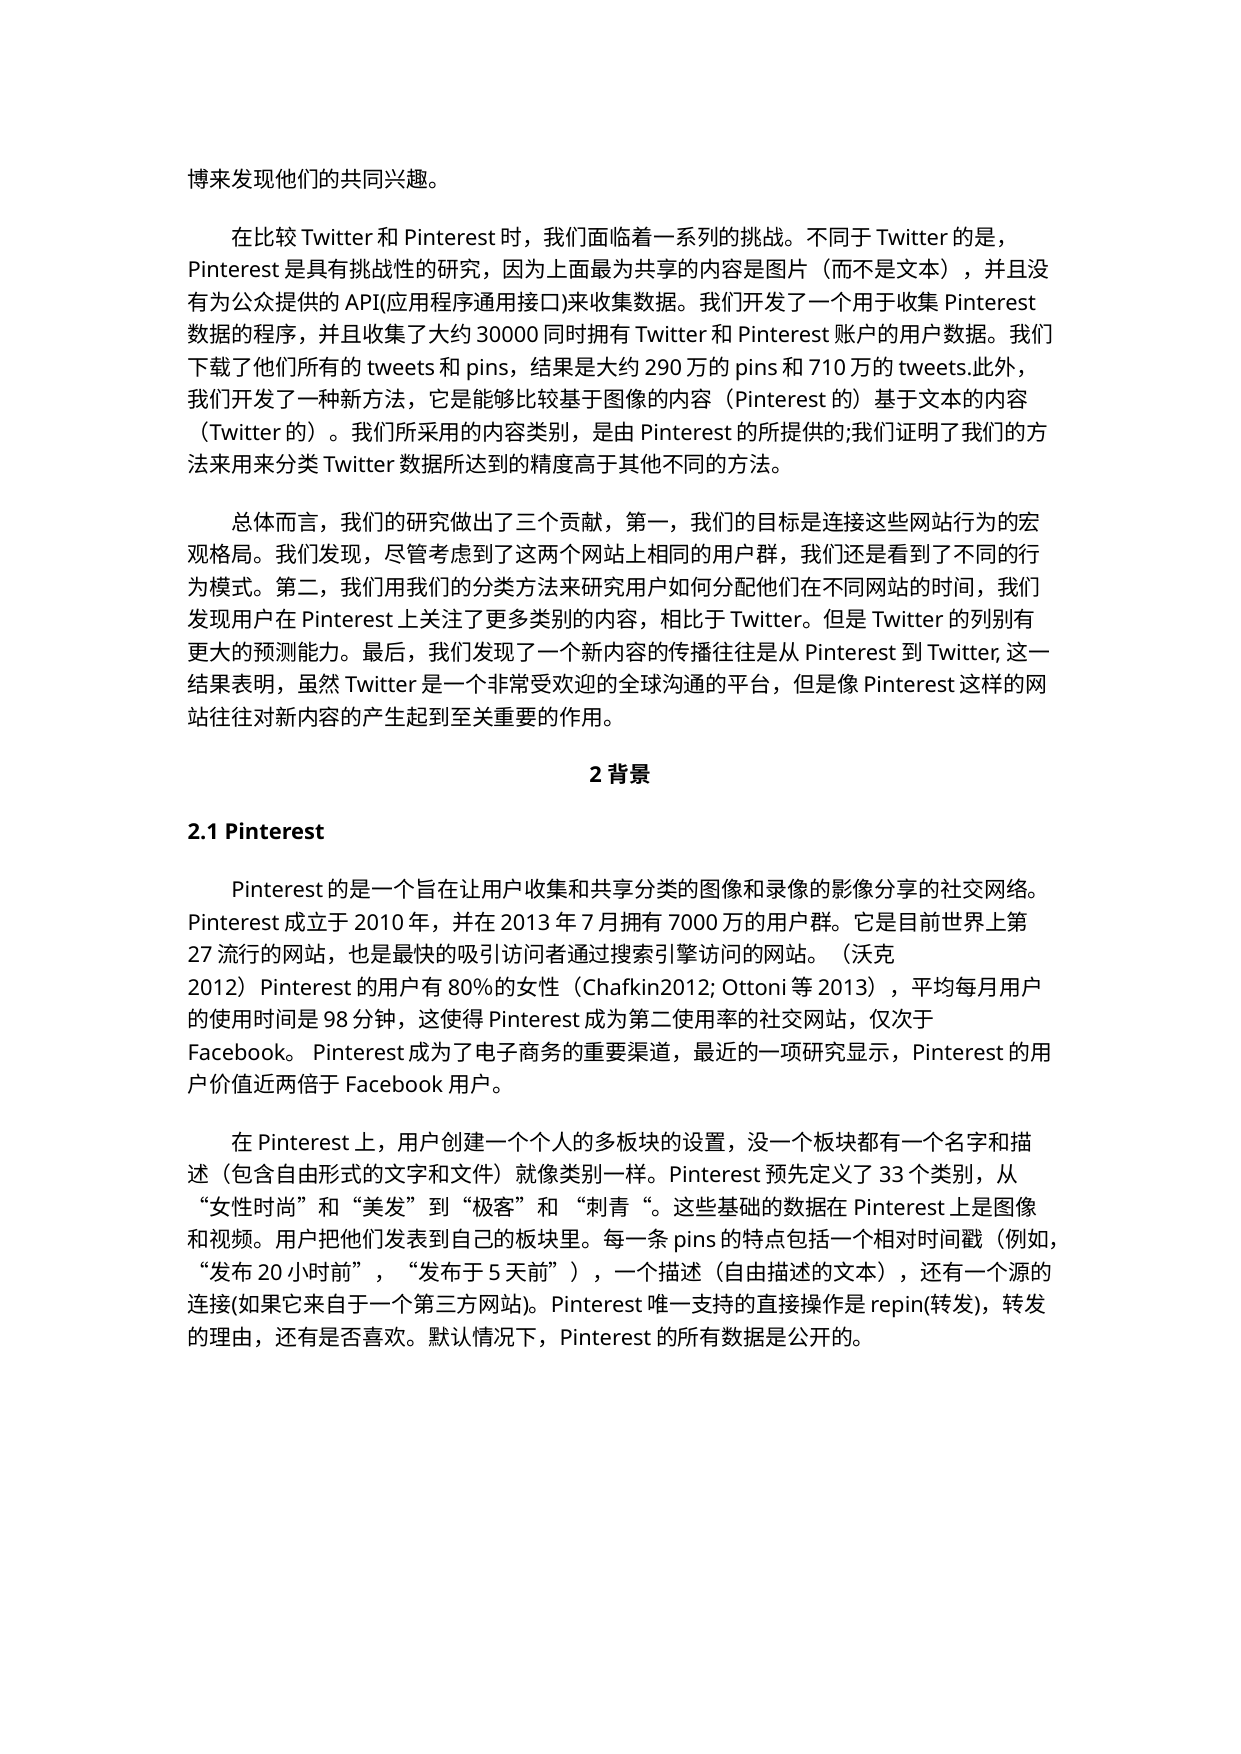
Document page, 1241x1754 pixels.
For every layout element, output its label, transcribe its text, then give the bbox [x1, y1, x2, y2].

text 在比较Twitter和Pinterest时，我们面临着一系列的挑战。不同于Twitter的是，Pinterest是具有挑战性的研究，因为上面最为共享的内容是图片（而不是文本），并且没有为公众提供的API(应用程序通用接口)来收集数据。我们开发了一个用于收集Pinterest数据的程序，并且收集了大约30000同时拥有Twitter和Pinterest账户的用户数据。我们下载了他们所有的tweets和pins，结果是大约290万的pins和710万的tweets.此外，我们开发了一种新方法，它是能够比较基于图像的内容（Pinterest的）基于文本的内容（Twitter的）。我们所采用的内容类别，是由Pinterest的所提供的;我们证明了我们的方法来用来分类Twitter数据所达到的精度高于其他不同的方法。 [187, 219, 1053, 479]
text 在Pinterest上，用户创建一个个人的多板块的设置，没一个板块都有一个名字和描述（包含自由形式的文字和文件）就像类别一样。Pinterest预先定义了33个类别，从“女性时尚”和“美发”到“极客”和 “刺青“。这些基础的数据在Pinterest上是图像和视频。用户把他们发表到自己的板块里。每一条pins的特点包括一个相对时间戳（例如，“发布20小时前”，“发布于5天前”），一个描述（自由描述的文本），还有一个源的连接(如果它来自于一个第三方网站)。Pinterest唯一支持的直接操作是repin(转发)，转发的理由，还有是否喜欢。默认情况下，Pinterest的所有数据是公开的。 [187, 1124, 1053, 1352]
text Pinterest的是一个旨在让用户收集和共享分类的图像和录像的影像分享的社交网络。 Pinterest成立于2010年，并在2013年7月拥有7000万的用户群。它是目前世界上第27流行的网站，也是最快的吸引访问者通过搜索引擎访问的网站。（沃克2012）Pinterest的用户有80％的女性（Chafkin2012; Ottoni等2013），平均每月用户的使用时间是98分钟，这使得Pinterest成为第二使用率的社交网站，仅次于Facebook。 Pinterest成为了电子商务的重要渠道，最近的一项研究显示，Pinterest的用户价值近两倍于Facebook 用户。 [187, 872, 1053, 1099]
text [187, 162, 1053, 194]
text 总体而言，我们的研究做出了三个贡献，第一，我们的目标是连接这些网站行为的宏观格局。我们发现，尽管考虑到了这两个网站上相同的用户群，我们还是看到了不同的行为模式。第二，我们用我们的分类方法来研究用户如何分配他们在不同网站的时间，我们发现用户在Pinterest上关注了更多类别的内容，相比于Twitter。但是Twitter的列别有更大的预测能力。最后，我们发现了一个新内容的传播往往是从Pinterest到Twitter, 这一结果表明，虽然Twitter是一个非常受欢迎的全球沟通的平台，但是像Pinterest这样的网站往往对新内容的产生起到至关重要的作用。 [187, 504, 1053, 732]
text 2 背景 [187, 757, 1053, 789]
text 2.1 Pinterest [187, 814, 1053, 847]
